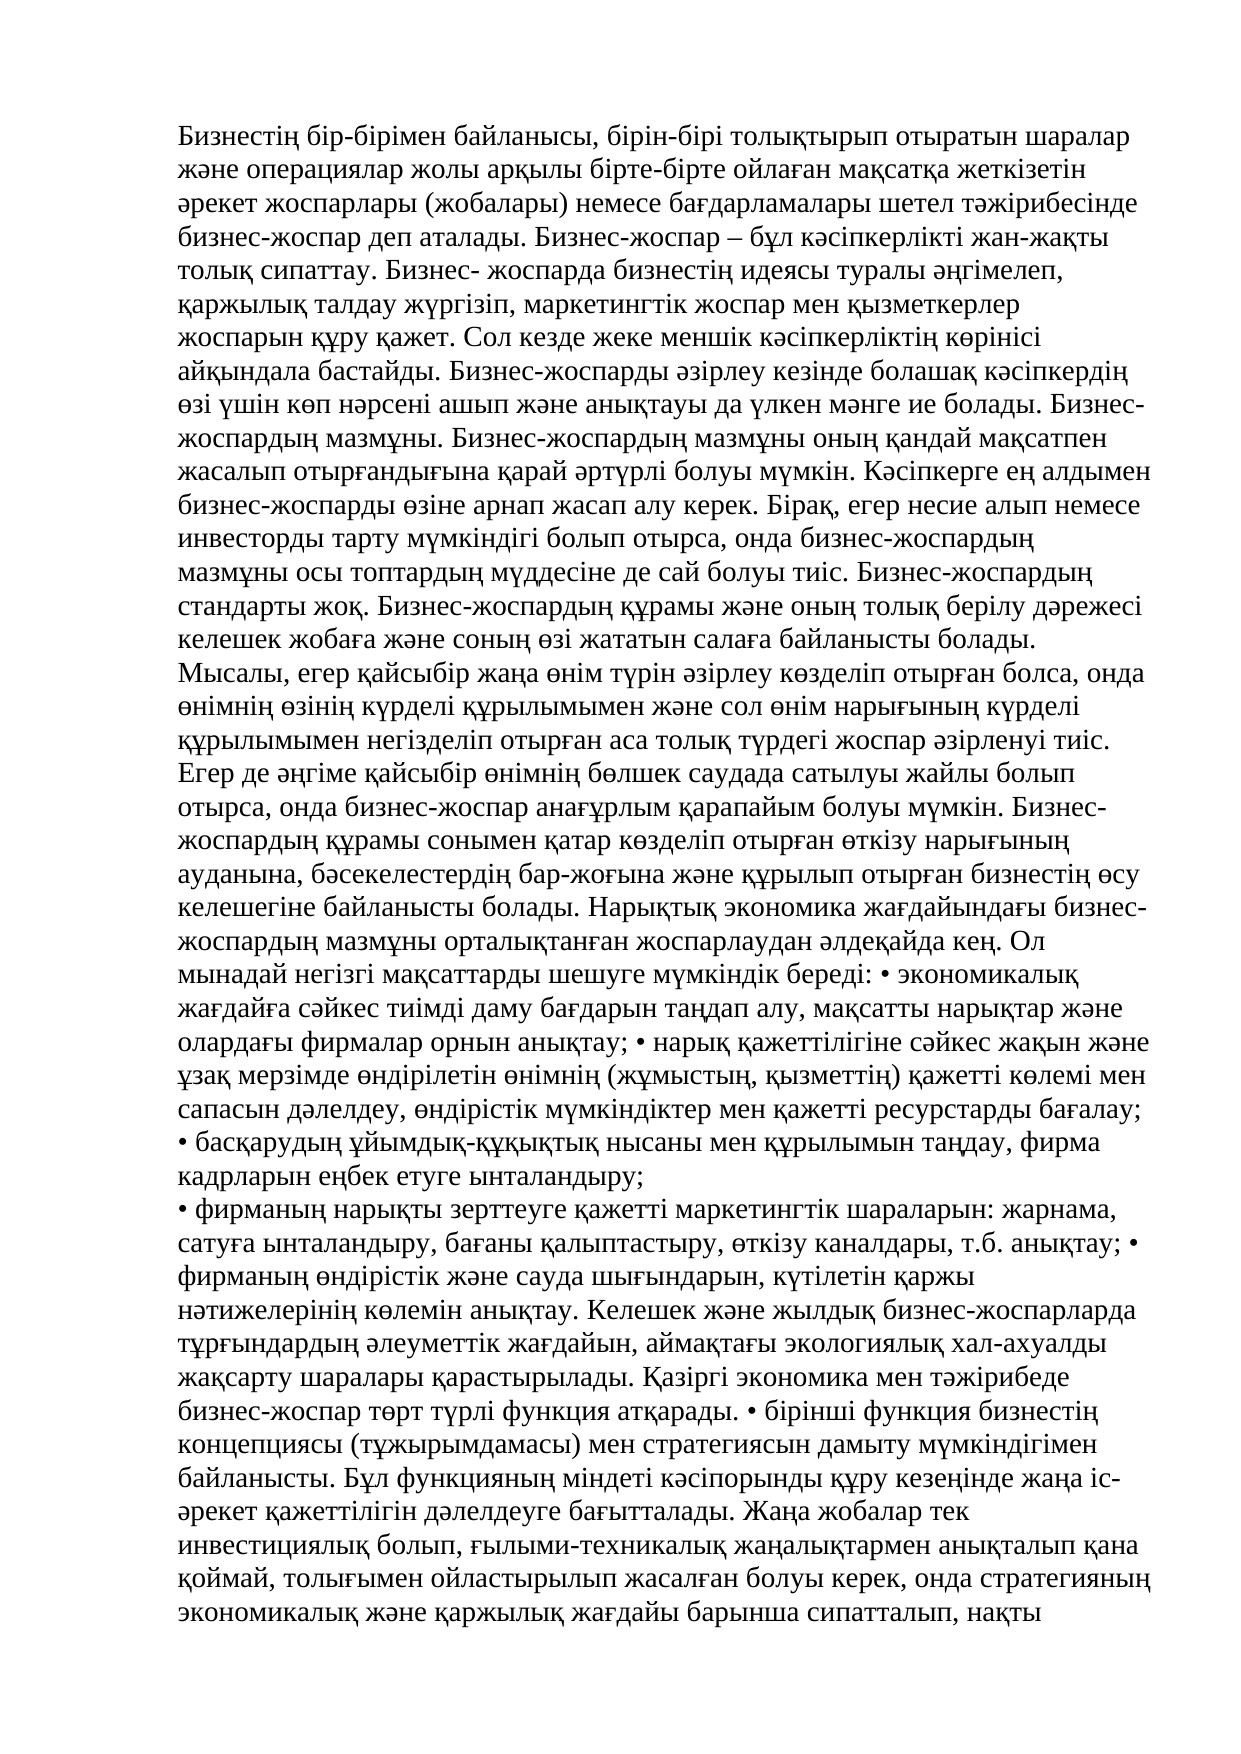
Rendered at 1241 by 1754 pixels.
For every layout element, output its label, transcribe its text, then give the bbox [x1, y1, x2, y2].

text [177, 1191, 1152, 1627]
text Бизнестің бір-бірімен байланысы, бірін-бірі толықтырып отыратын шаралар және операциялар жолы арқылы бірте-бірте ойлаған мақсатқа жеткізетін әрекет жоспарлары (жобалары) немесе бағдарламалары шетел тәжірибесінде бизнес-жоспар деп аталады. Бизнес-жоспар – бұл кәсіпкерлікті жан-жақты толық сипаттау. Бизнес- жоспарда бизнестің идеясы туралы әңгімелеп, қаржылық талдау жүргізіп, маркетингтік жоспар мен қызметкерлер жоспарын құру қажет. Сол кезде жеке меншік кәсіпкерліктің көрінісі айқындала бастайды. Бизнес-жоспарды әзірлеу кезінде болашақ кәсіпкердің өзі үшін көп нәрсені ашып және анықтауы да үлкен мәнге ие болады. Бизнес-жоспардың мазмұны. Бизнес-жоспардың мазмұны оның қандай мақсатпен жасалып отырғандығына қарай әртүрлі болуы мүмкін. Кәсіпкерге ең алдымен бизнес-жоспарды өзіне арнап жасап алу керек. Бірақ, егер несие алып немесе инвесторды тарту мүмкіндігі болып отырса, онда бизнес-жоспардың мазмұны осы топтардың мүддесіне де сай болуы тиіс. Бизнес-жоспардың стандарты жоқ. Бизнес-жоспардың құрамы және оның толық берілу дәрежесі келешек жобаға және соның өзі жататын салаға байланысты болады. Мысалы, егер қайсыбір жаңа өнім түрін әзірлеу көзделіп отырған болса, онда өнімнің өзінің күрделі құрылымымен және сол өнім нарығының күрделі құрылымымен негізделіп отырған аса толық түрдегі жоспар әзірленуі тиіс. Егер де әңгіме қайсыбір өнімнің бөлшек саудада сатылуы жайлы болып отырса, онда бизнес-жоспар анағұрлым қарапайым болуы мүмкін. Бизнес-жоспардың құрамы сонымен қатар көзделіп отырған өткізу нарығының ауданына, бәсекелестердің бар-жоғына және құрылып отырған бизнестің өсу келешегіне байланысты болады. Нарықтық экономика жағдайындағы бизнес-жоспардың мазмұны орталықтанған жоспарлаудан әлдеқайда кең. Ол мынадай негізгі мақсаттарды шешуге мүмкіндік береді: • экономикалық жағдайға сәйкес тиімді даму бағдарын таңдап алу, мақсатты нарықтар және олардағы фирмалар орнын анықтау; • нарық қажеттілігіне сәйкес жақын және ұзақ мерзімде өндірілетін өнімнің (жұмыстың, қызметтің) қажетті көлемі мен сапасын дәлелдеу, өндірістік мүмкіндіктер мен қажетті ресурстарды бағалау; • басқарудың ұйымдық-құқықтық нысаны мен құрылымын таңдау, фирма кадрларын еңбек етуге ынталандыру; [177, 118, 1152, 1191]
